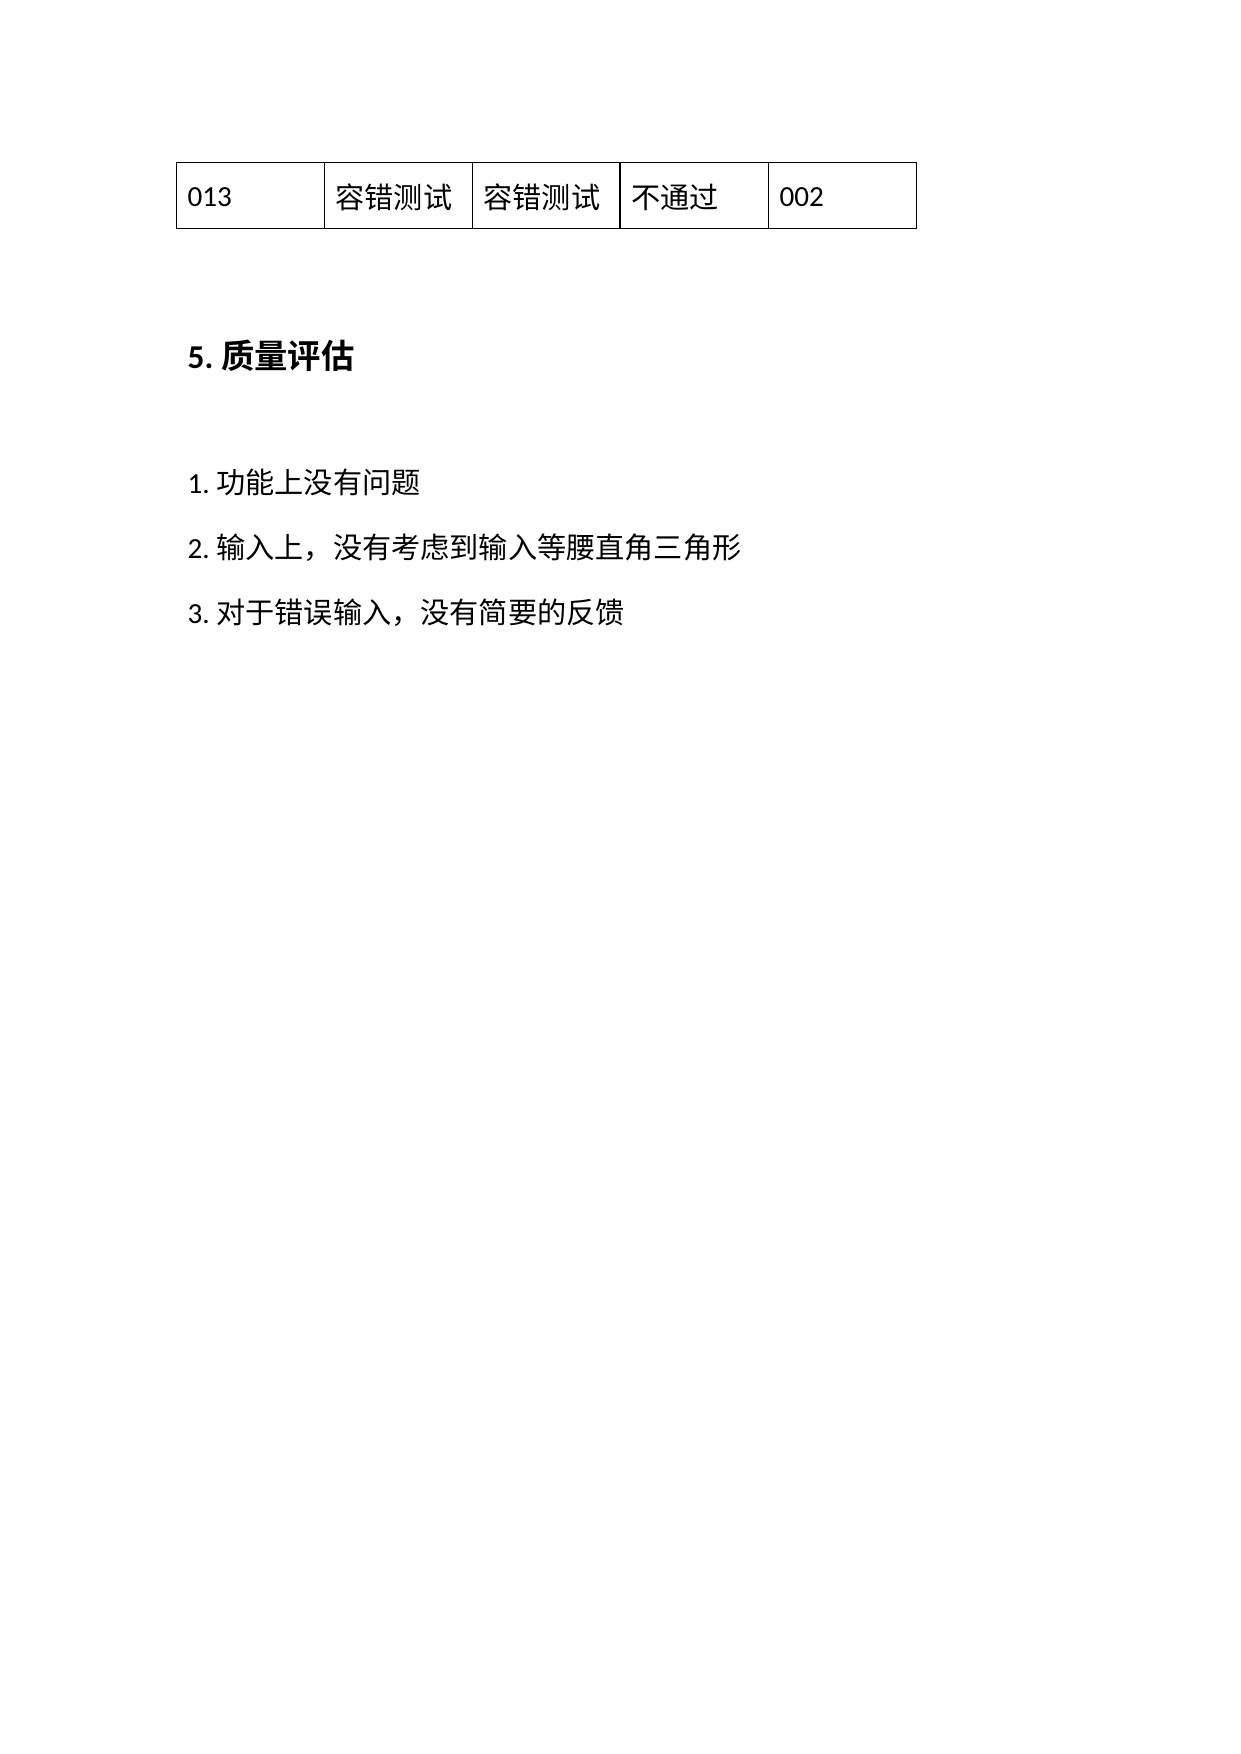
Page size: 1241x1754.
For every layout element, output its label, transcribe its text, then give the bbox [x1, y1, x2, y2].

list 功能上没有问题 [187, 448, 1053, 513]
table_cell 013 [177, 163, 324, 228]
subtitle 质量评估 [187, 321, 1053, 386]
list 对于错误输入，没有简要的反馈 [187, 578, 1053, 643]
table_cell 002 [769, 163, 916, 228]
table_cell 容错测试 [325, 163, 472, 228]
table_cell 不通过 [621, 163, 768, 228]
table_cell 容错测试 [473, 163, 619, 228]
list 输入上，没有考虑到输入等腰直角三角形 [187, 513, 1053, 578]
